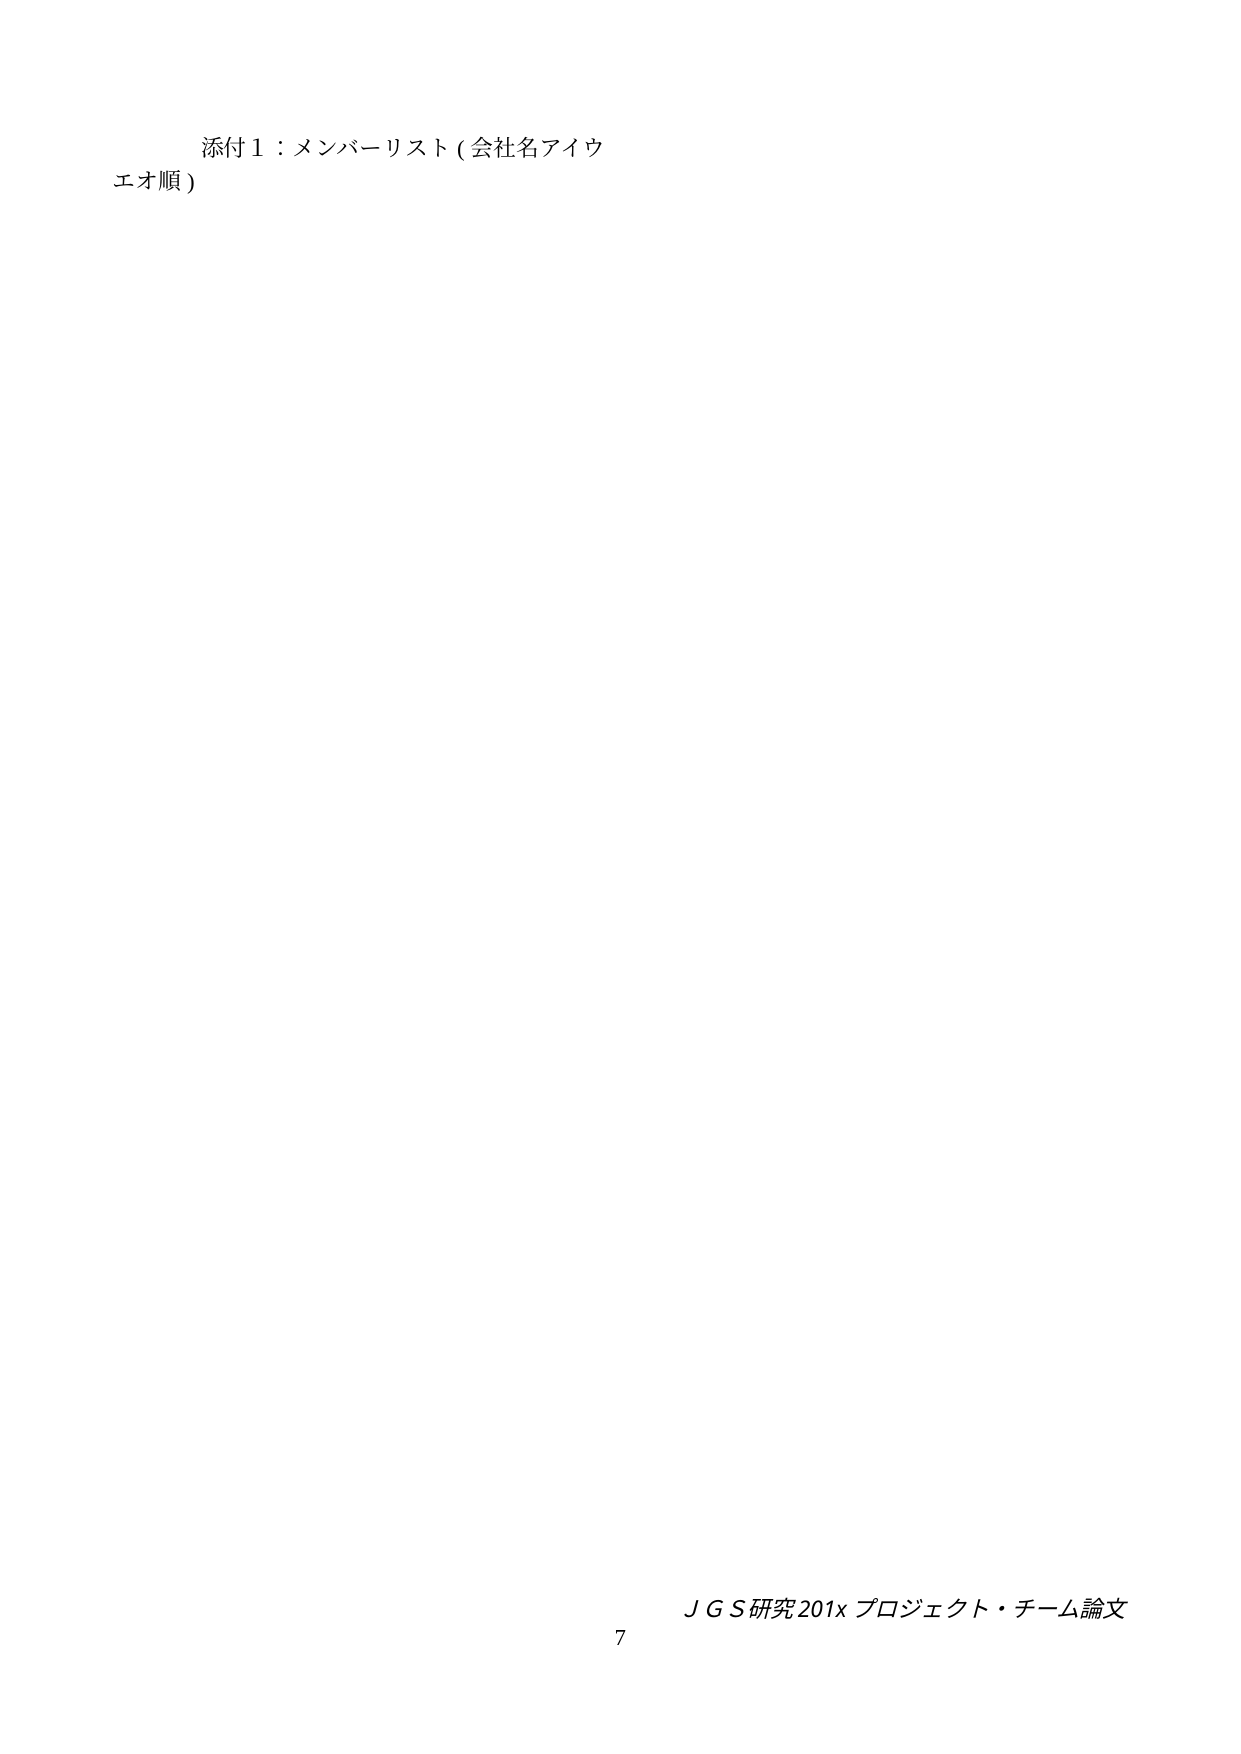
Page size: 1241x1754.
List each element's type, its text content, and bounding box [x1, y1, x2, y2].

text (alphabetical order of company name )添付１：メンバーリスト ( 会社名アイウエオ順 ) [112, 130, 620, 196]
